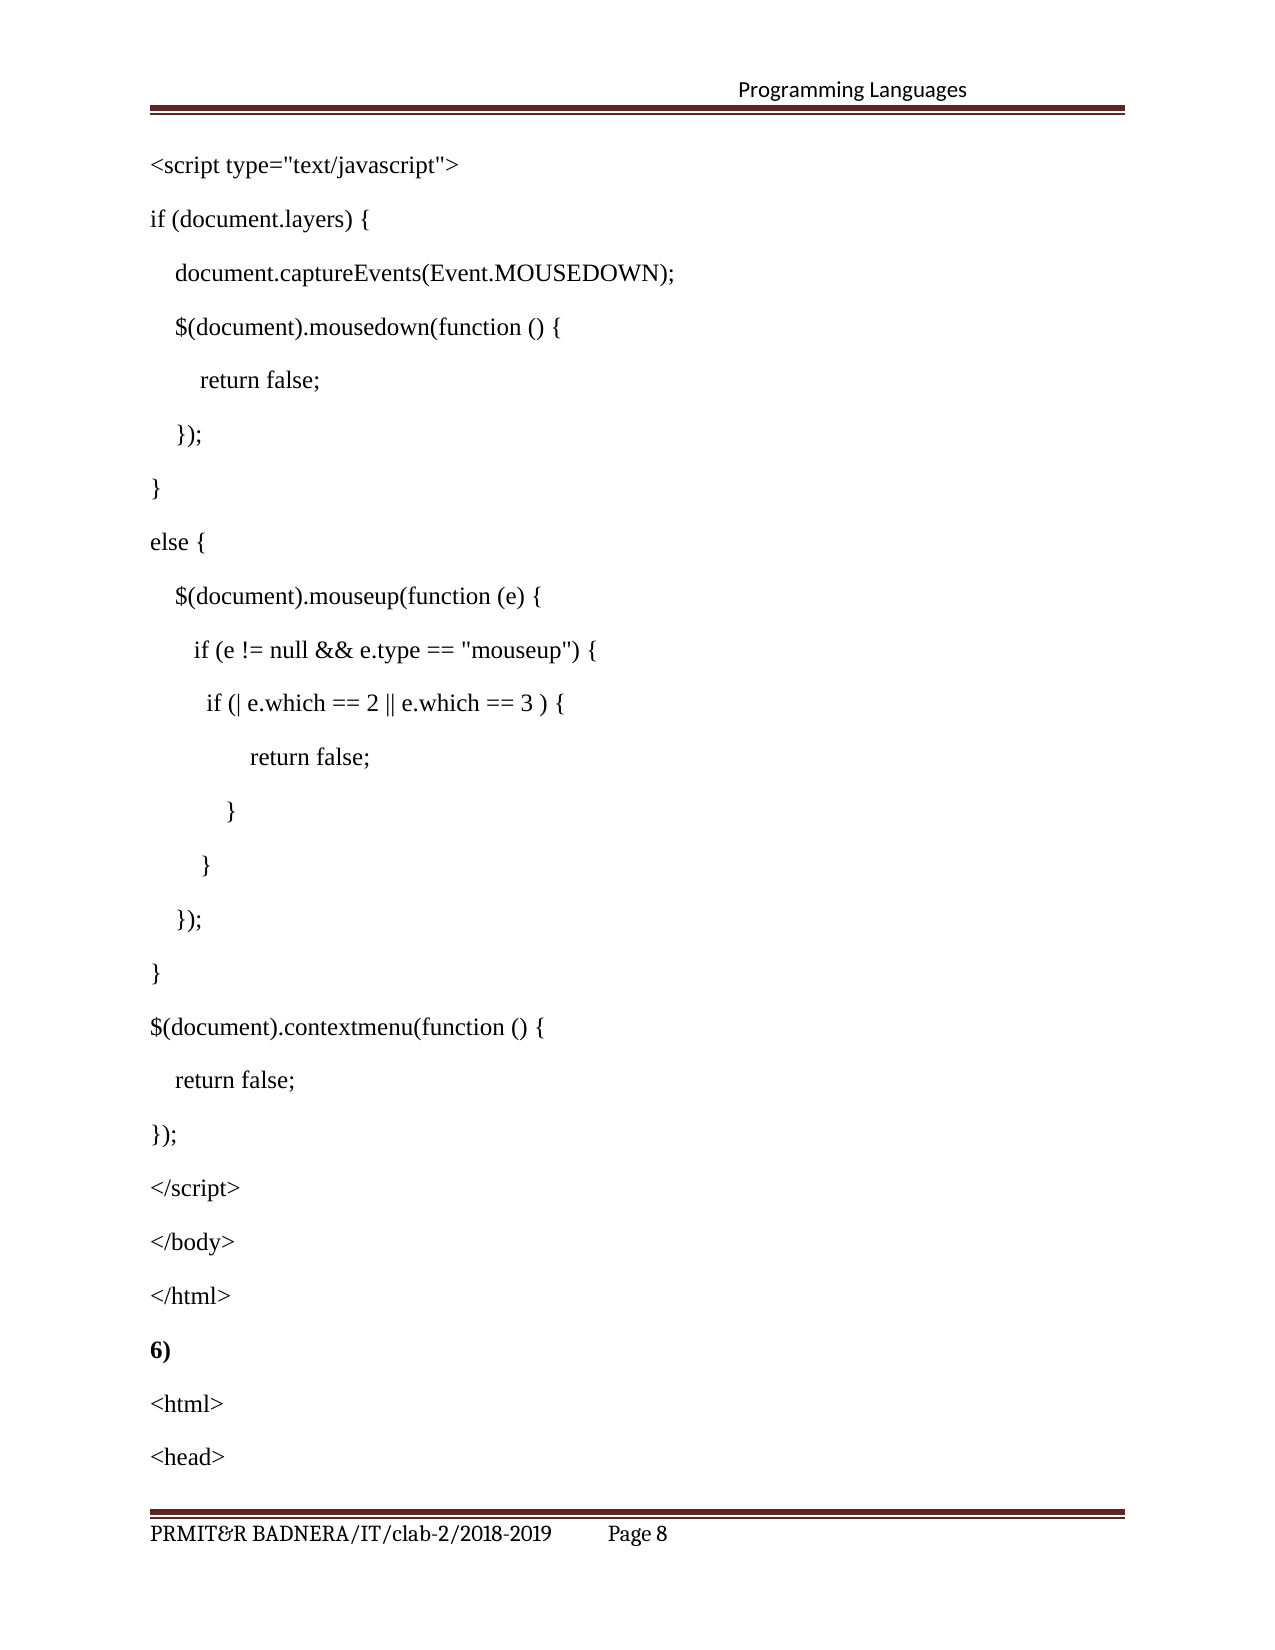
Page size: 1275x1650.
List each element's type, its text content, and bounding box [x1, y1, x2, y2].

text } [150, 850, 1125, 879]
text <script type="text/javascript"> [150, 150, 1125, 179]
text return false; [150, 1066, 1125, 1094]
text <head> [150, 1442, 1125, 1471]
text }); [150, 904, 1125, 933]
text if (document.layers) { [150, 204, 1125, 233]
text return false; [150, 365, 1125, 394]
text 6) [150, 1335, 1125, 1363]
text } [150, 796, 1125, 825]
text </body> [150, 1227, 1125, 1256]
text </script> [150, 1173, 1125, 1202]
text $(document).contextmenu(function () { [150, 1012, 1125, 1040]
text $(document).mouseup(function (e) { [150, 581, 1125, 609]
text if (| e.which == 2 || e.which == 3 ) { [150, 688, 1125, 717]
text } [150, 473, 1125, 502]
text } [150, 958, 1125, 987]
text }); [150, 419, 1125, 448]
text </html> [150, 1281, 1125, 1310]
text <html> [150, 1389, 1125, 1417]
text return false; [150, 742, 1125, 771]
text $(document).mousedown(function () { [150, 312, 1125, 340]
text document.captureEvents(Event.MOUSEDOWN); [150, 258, 1125, 286]
text }); [150, 1119, 1125, 1148]
text if (e != null && e.type == "mouseup") { [150, 635, 1125, 663]
text else { [150, 527, 1125, 556]
